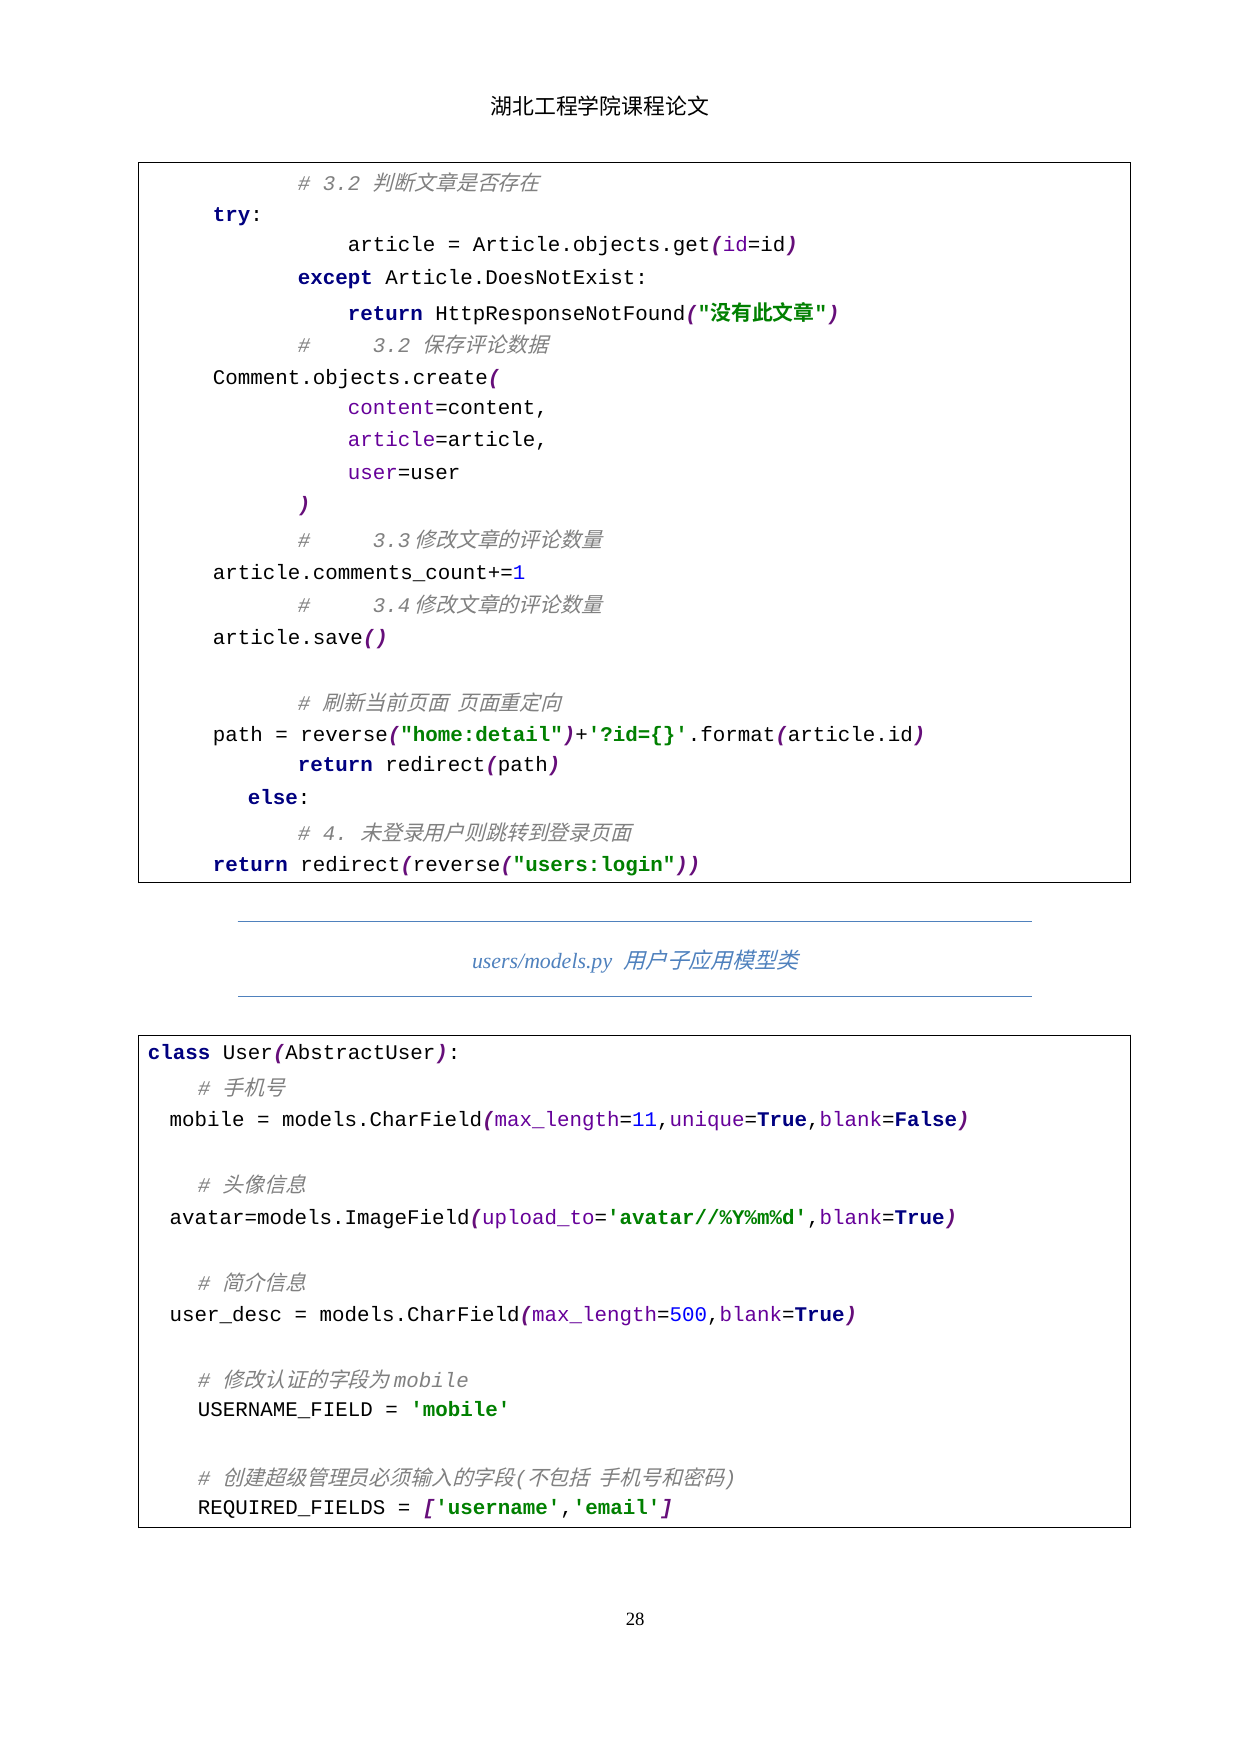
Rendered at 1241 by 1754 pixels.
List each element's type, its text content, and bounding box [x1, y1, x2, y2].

text users/models.py 用户子应用模型类 [238, 922, 1032, 996]
